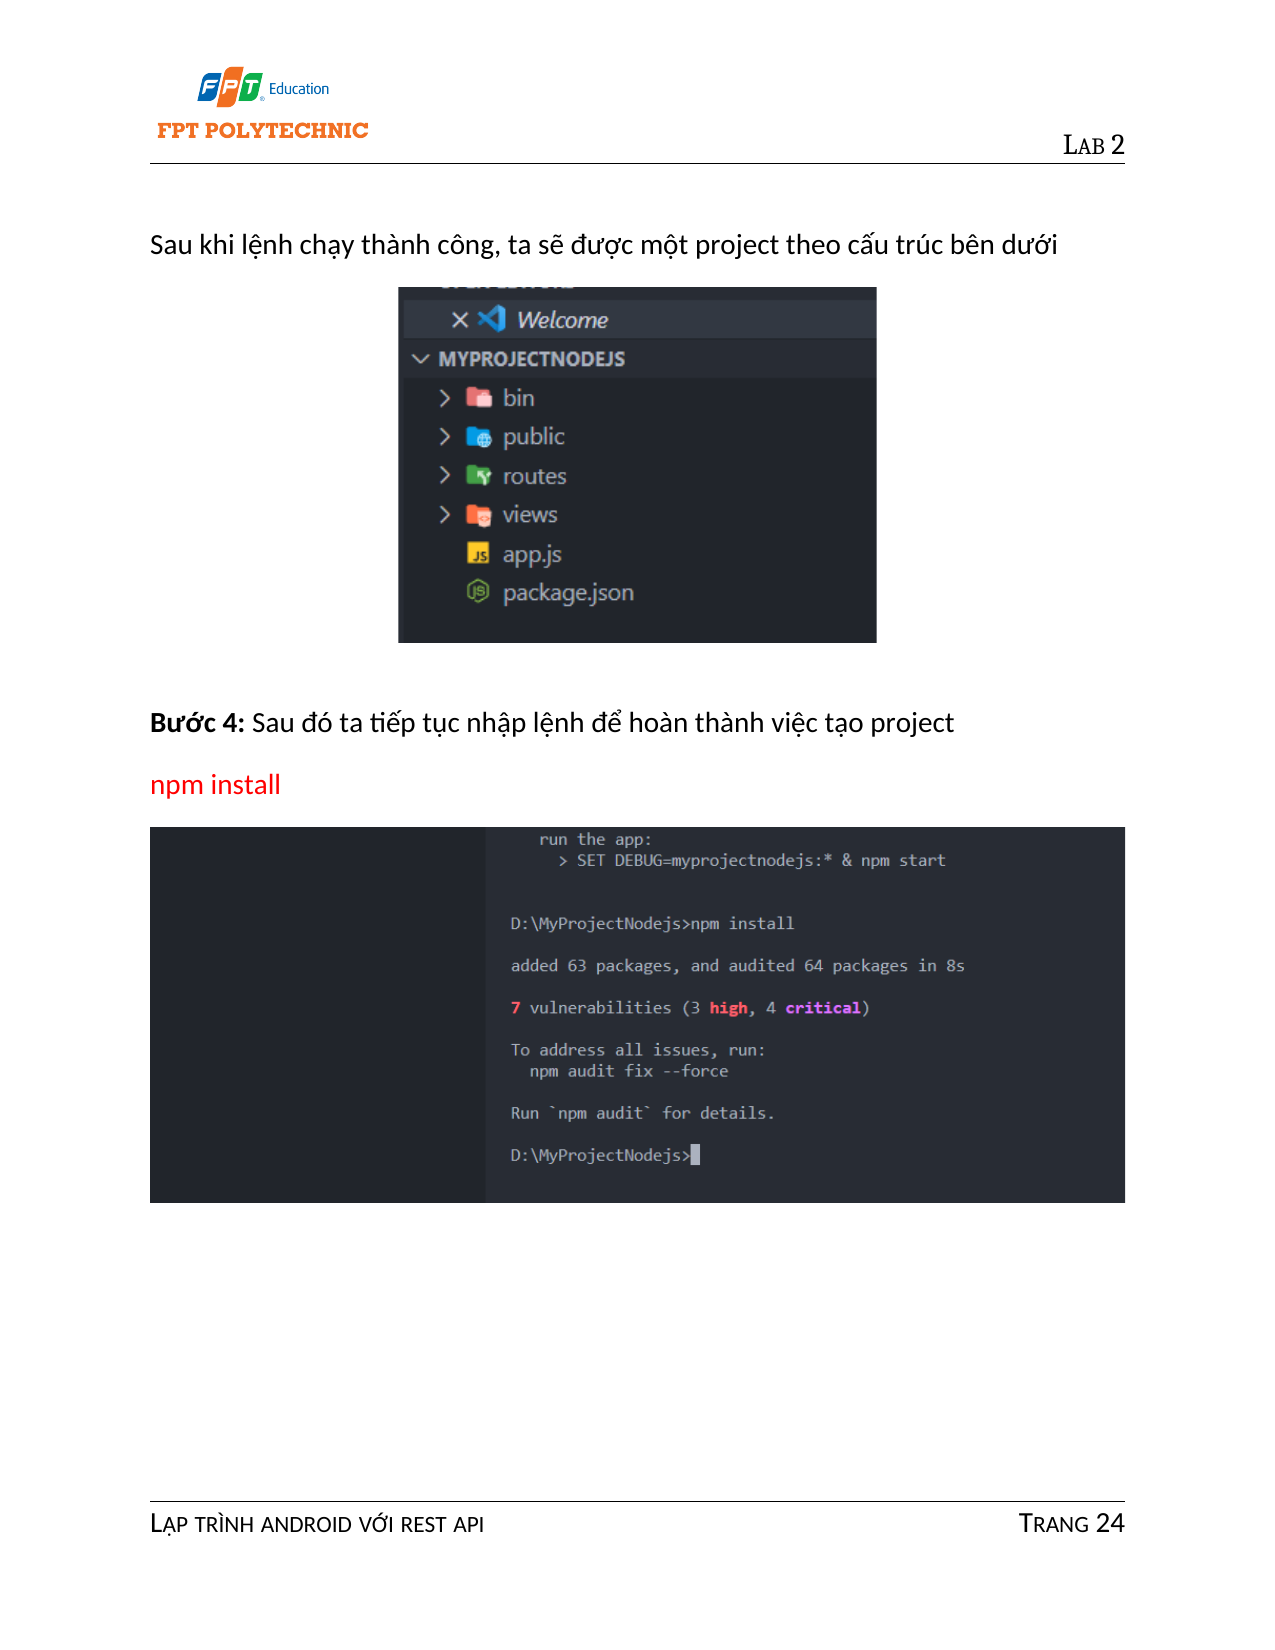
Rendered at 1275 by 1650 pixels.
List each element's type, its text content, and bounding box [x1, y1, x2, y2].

picture [150, 827, 1125, 1203]
text Bước 4: Sau đó ta tiếp tục nhập lệnh để hoàn thành việc tạo project [150, 704, 1125, 740]
text npm install [150, 766, 1125, 802]
text Sau khi lệnh chạy thành công, ta sẽ được một project theo cấu trúc bên dưới [150, 226, 1125, 262]
picture [398, 287, 877, 643]
picture [150, 56, 375, 155]
